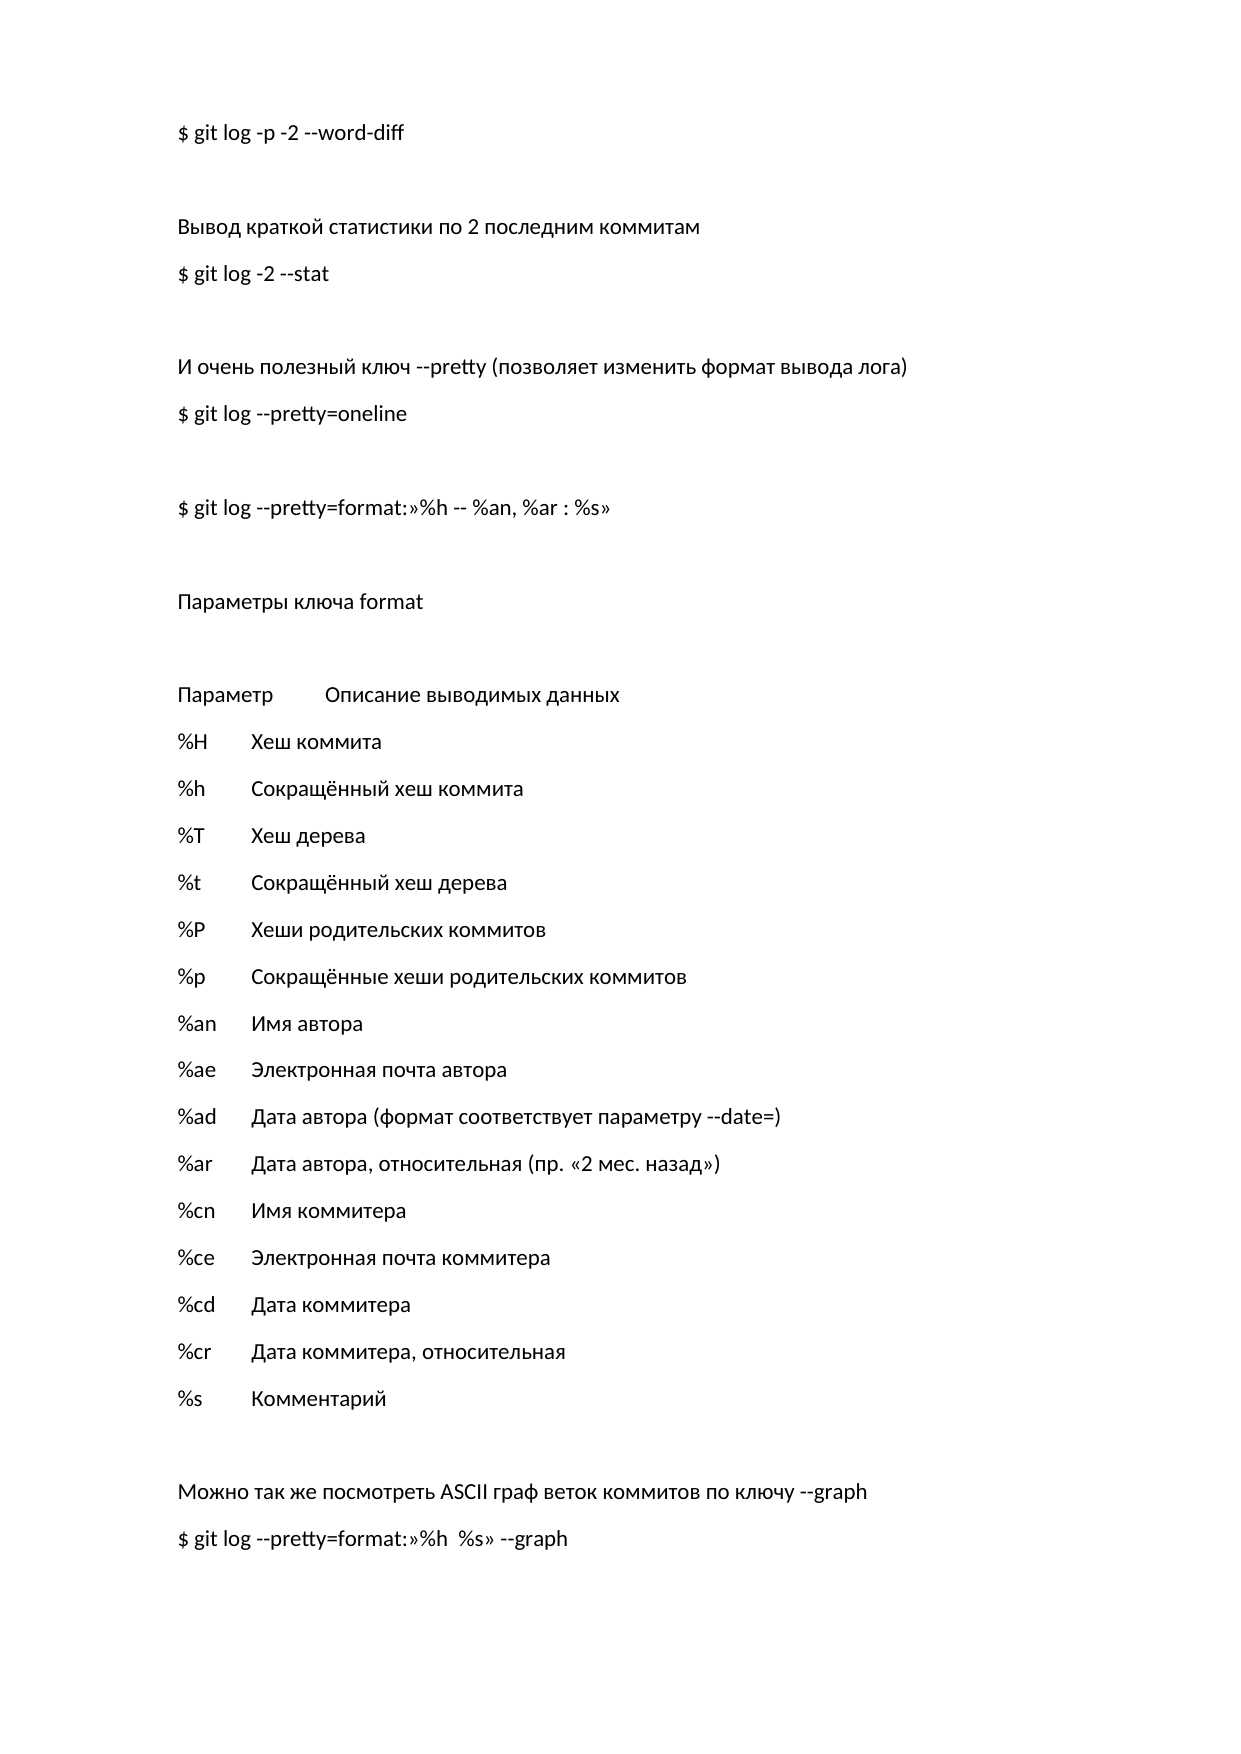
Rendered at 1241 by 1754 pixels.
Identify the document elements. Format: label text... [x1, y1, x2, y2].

text %an Имя автора [177, 1009, 1152, 1037]
text $ git log --pretty=format:»%h -- %an, %ar : %s» [177, 493, 1152, 521]
text %cd Дата коммитера [177, 1290, 1152, 1318]
text %s Комментарий [177, 1384, 1152, 1412]
text %cn Имя коммитера [177, 1196, 1152, 1224]
text $ git log -2 --stat [177, 259, 1152, 287]
text $ git log --pretty=oneline [177, 399, 1152, 427]
text %t Сокращённый хеш дерева [177, 868, 1152, 896]
text %H Хеш коммита [177, 727, 1152, 756]
text $ git log --pretty=format:»%h %s» --graph [177, 1524, 1152, 1552]
text $ git log -p -2 --word-diff [177, 118, 1152, 146]
text %ae Электронная почта автора [177, 1056, 1152, 1084]
text %P Хеши родительских коммитов [177, 915, 1152, 943]
text Вывод краткой статистики по 2 последним коммитам [177, 212, 1152, 240]
text %ce Электронная почта коммитера [177, 1243, 1152, 1271]
text %T Хеш дерева [177, 821, 1152, 849]
text И очень полезный ключ --pretty (позволяет изменить формат вывода лога) [177, 352, 1152, 381]
text Параметр Описание выводимых данных [177, 681, 1152, 709]
text %ar Дата автора, относительная (пр. «2 мес. назад») [177, 1149, 1152, 1177]
text %p Сокращённые хеши родительских коммитов [177, 962, 1152, 990]
text Можно так же посмотреть ASCII граф веток коммитов по ключу --graph [177, 1477, 1152, 1506]
text %h Сокращённый хеш коммита [177, 774, 1152, 802]
text Параметры ключа format [177, 587, 1152, 615]
text %cr Дата коммитера, относительная [177, 1337, 1152, 1365]
text %ad Дата автора (формат соответствует параметру --date=) [177, 1102, 1152, 1131]
